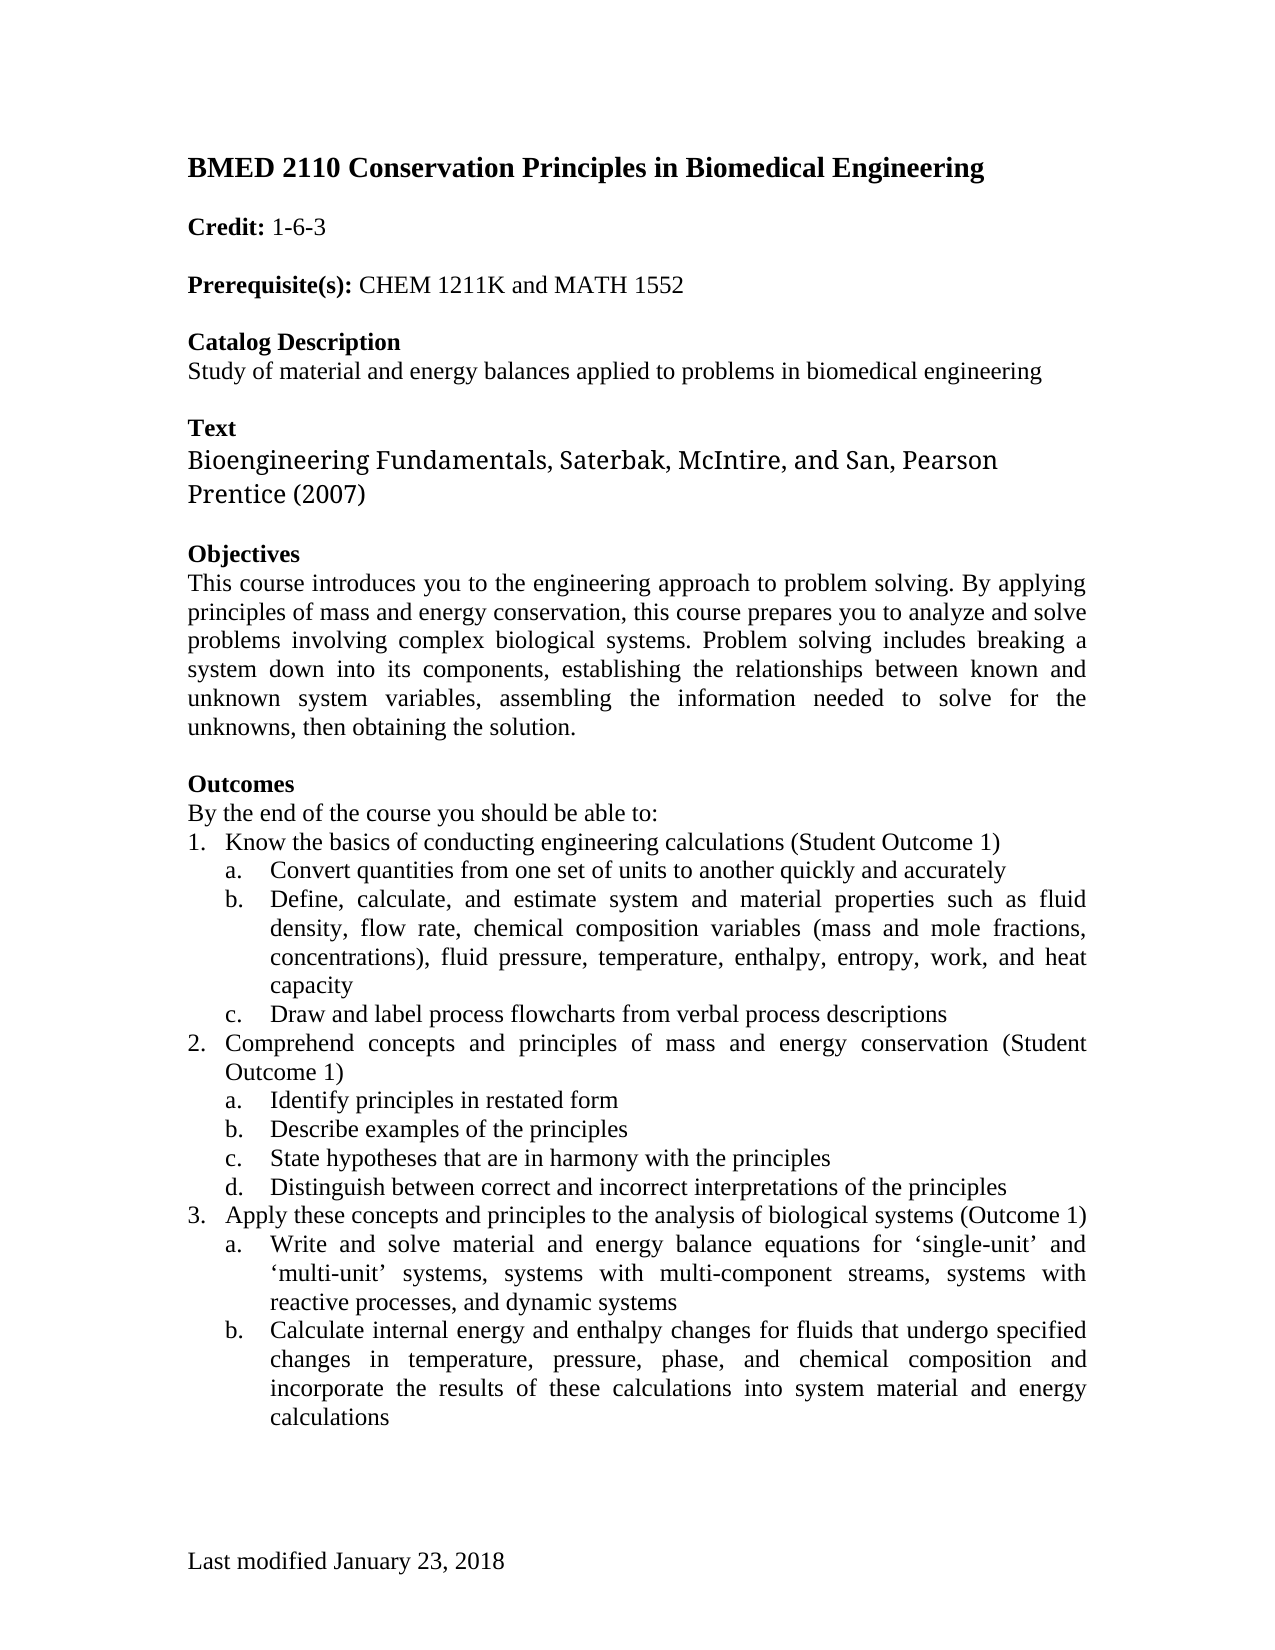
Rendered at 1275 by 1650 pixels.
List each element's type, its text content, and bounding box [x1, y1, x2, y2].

list Distinguish between correct and incorrect interpretations of the principles [225, 1172, 1087, 1200]
text Bioengineering Fundamentals, Saterbak, McIntire, and San, Pearson Prentice (2007) [187, 442, 1087, 510]
text Prerequisite(s): CHEM 1211K and MATH 1552 [187, 270, 1087, 298]
list Define, calculate, and estimate system and material properties such as fluid density, flow rate, chemical composition variables (mass and mole fractions, concentrations), fluid pressure, temperature, enthalpy, entropy, work, and heat capacity [225, 884, 1087, 999]
text Objectives [187, 539, 1087, 568]
list Write and solve material and energy balance equations for ‘single-unit’ and ‘multi-unit’ systems, systems with multi-component streams, systems with reactive processes, and dynamic systems [225, 1229, 1087, 1315]
text This course introduces you to the engineering approach to problem solving. By applying principles of mass and energy conservation, this course prepares you to analyze and solve problems involving complex biological systems. Problem solving includes breaking a system down into its components, establishing the relationships between known and unknown system variables, assembling the information needed to solve for the unknowns, then obtaining the solution. [187, 568, 1087, 740]
list Apply these concepts and principles to the analysis of biological systems (Outcome 1) [187, 1200, 1087, 1229]
text BMED 2110 Conservation Principles in Biomedical Engineering [187, 150, 1087, 183]
text Outcomes [187, 769, 1087, 798]
text Text [187, 413, 1087, 442]
text Catalog Description [187, 327, 1087, 356]
list State hypotheses that are in harmony with the principles [225, 1143, 1087, 1172]
list Know the basics of conducting engineering calculations (Student Outcome 1) [187, 827, 1087, 855]
text Credit: 1-6-3 [187, 212, 1087, 241]
text By the end of the course you should be able to: [187, 798, 1087, 827]
list Convert quantities from one set of units to another quickly and accurately [225, 855, 1087, 884]
list Draw and label process flowcharts from verbal process descriptions [225, 999, 1087, 1028]
list Comprehend concepts and principles of mass and energy conservation (Student Outcome 1) [187, 1028, 1087, 1085]
list Calculate internal energy and enthalpy changes for fluids that undergo specified changes in temperature, pressure, phase, and chemical composition and incorporate the results of these calculations into system material and energy calculations [225, 1315, 1087, 1430]
text Study of material and energy balances applied to problems in biomedical engineering [187, 356, 1087, 385]
list Describe examples of the principles [225, 1114, 1087, 1143]
list Identify principles in restated form [225, 1085, 1087, 1114]
